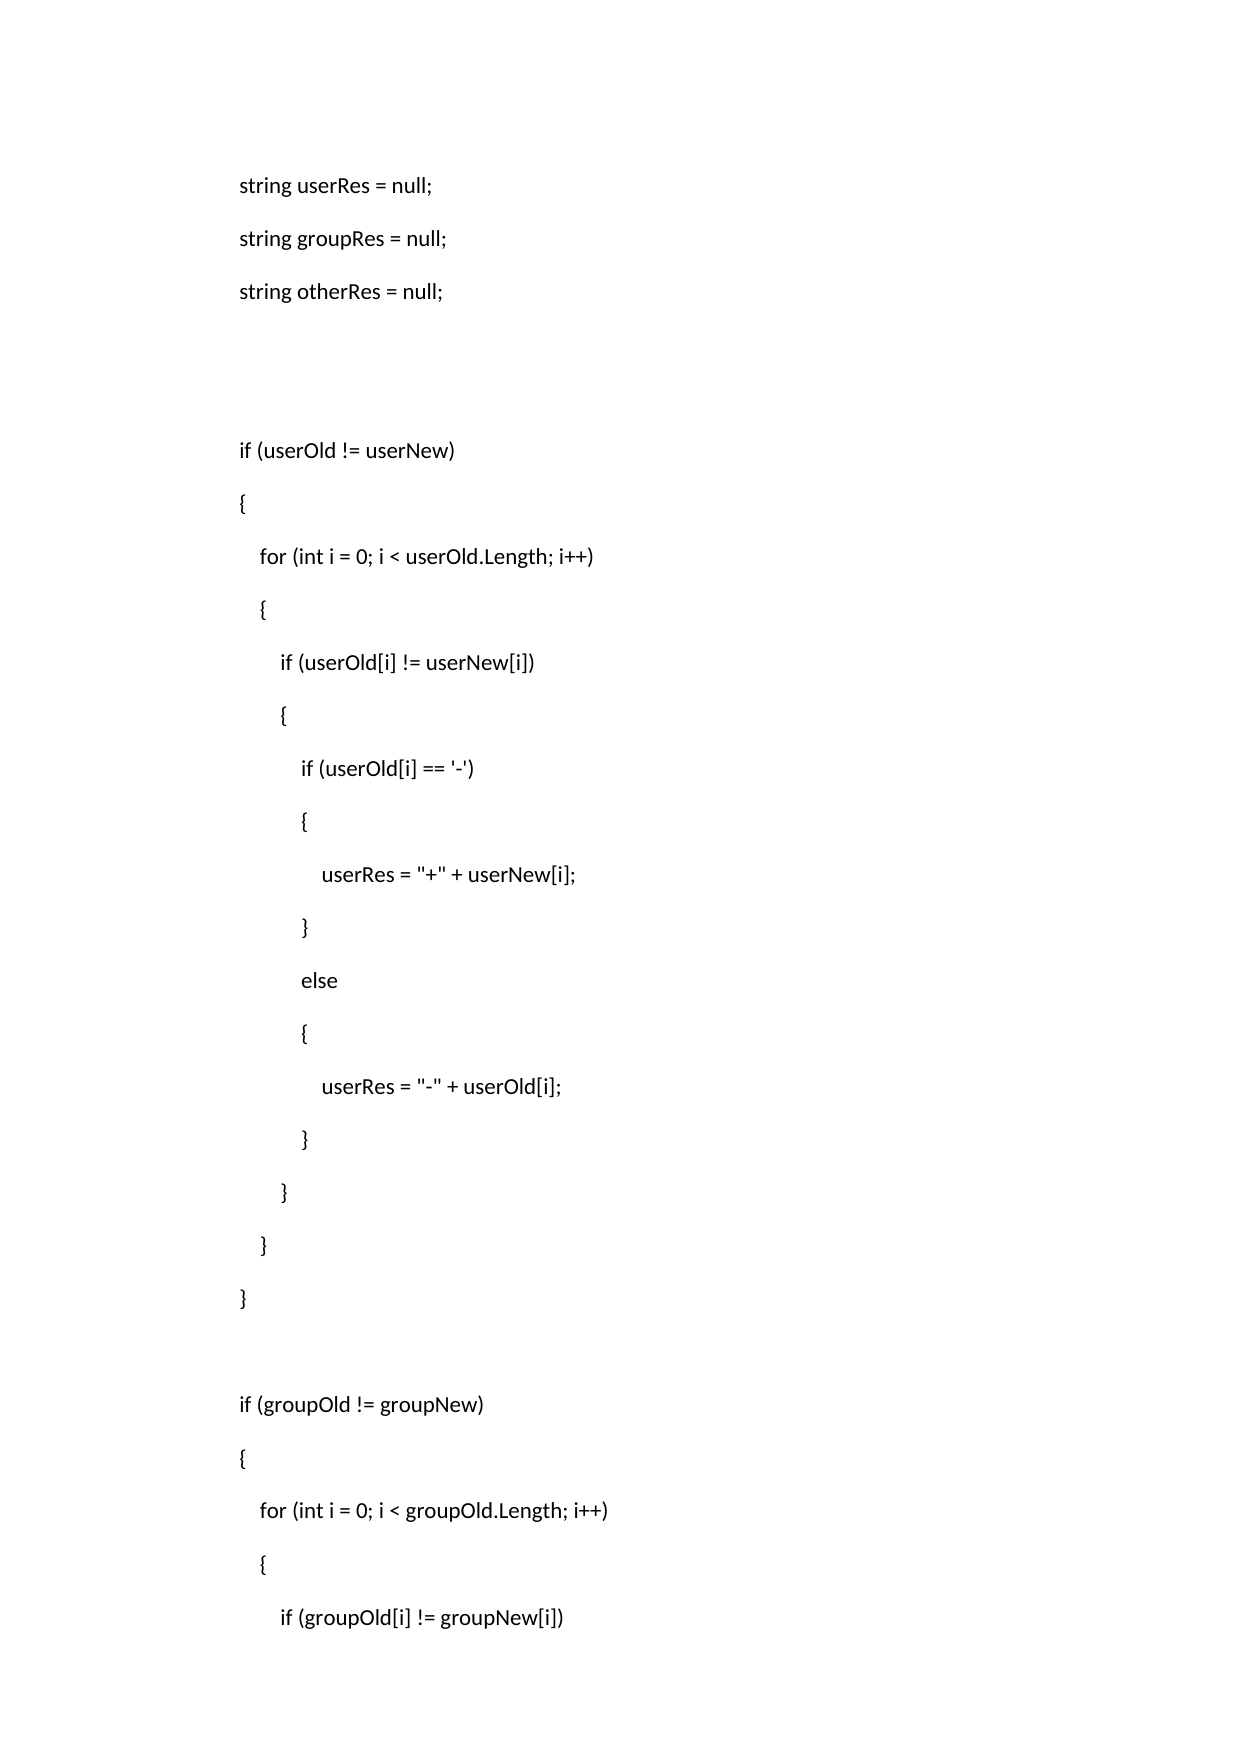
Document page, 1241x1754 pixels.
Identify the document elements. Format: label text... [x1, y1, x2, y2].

text string groupRes = null; [177, 224, 1152, 252]
text if (groupOld != groupNew) [177, 1391, 1152, 1419]
text } [177, 1126, 1152, 1153]
text { [177, 1550, 1152, 1578]
text for (int i = 0; i < groupOld.Length; i++) [177, 1497, 1152, 1525]
text userRes = "+" + userNew[i]; [177, 860, 1152, 888]
text string userRes = null; [177, 171, 1152, 199]
text for (int i = 0; i < userOld.Length; i++) [177, 542, 1152, 570]
text { [177, 595, 1152, 623]
text { [177, 1019, 1152, 1047]
text if (groupOld[i] != groupNew[i]) [177, 1603, 1152, 1631]
text } [177, 913, 1152, 941]
text { [177, 1444, 1152, 1472]
text if (userOld[i] == '-') [177, 754, 1152, 782]
text } [177, 1232, 1152, 1259]
text else [177, 966, 1152, 994]
text userRes = "-" + userOld[i]; [177, 1072, 1152, 1101]
text } [177, 1178, 1152, 1207]
text } [177, 1284, 1152, 1313]
text string otherRes = null; [177, 277, 1152, 305]
text if (userOld != userNew) [177, 436, 1152, 464]
text { [177, 489, 1152, 517]
text { [177, 807, 1152, 835]
text { [177, 701, 1152, 729]
text if (userOld[i] != userNew[i]) [177, 648, 1152, 676]
